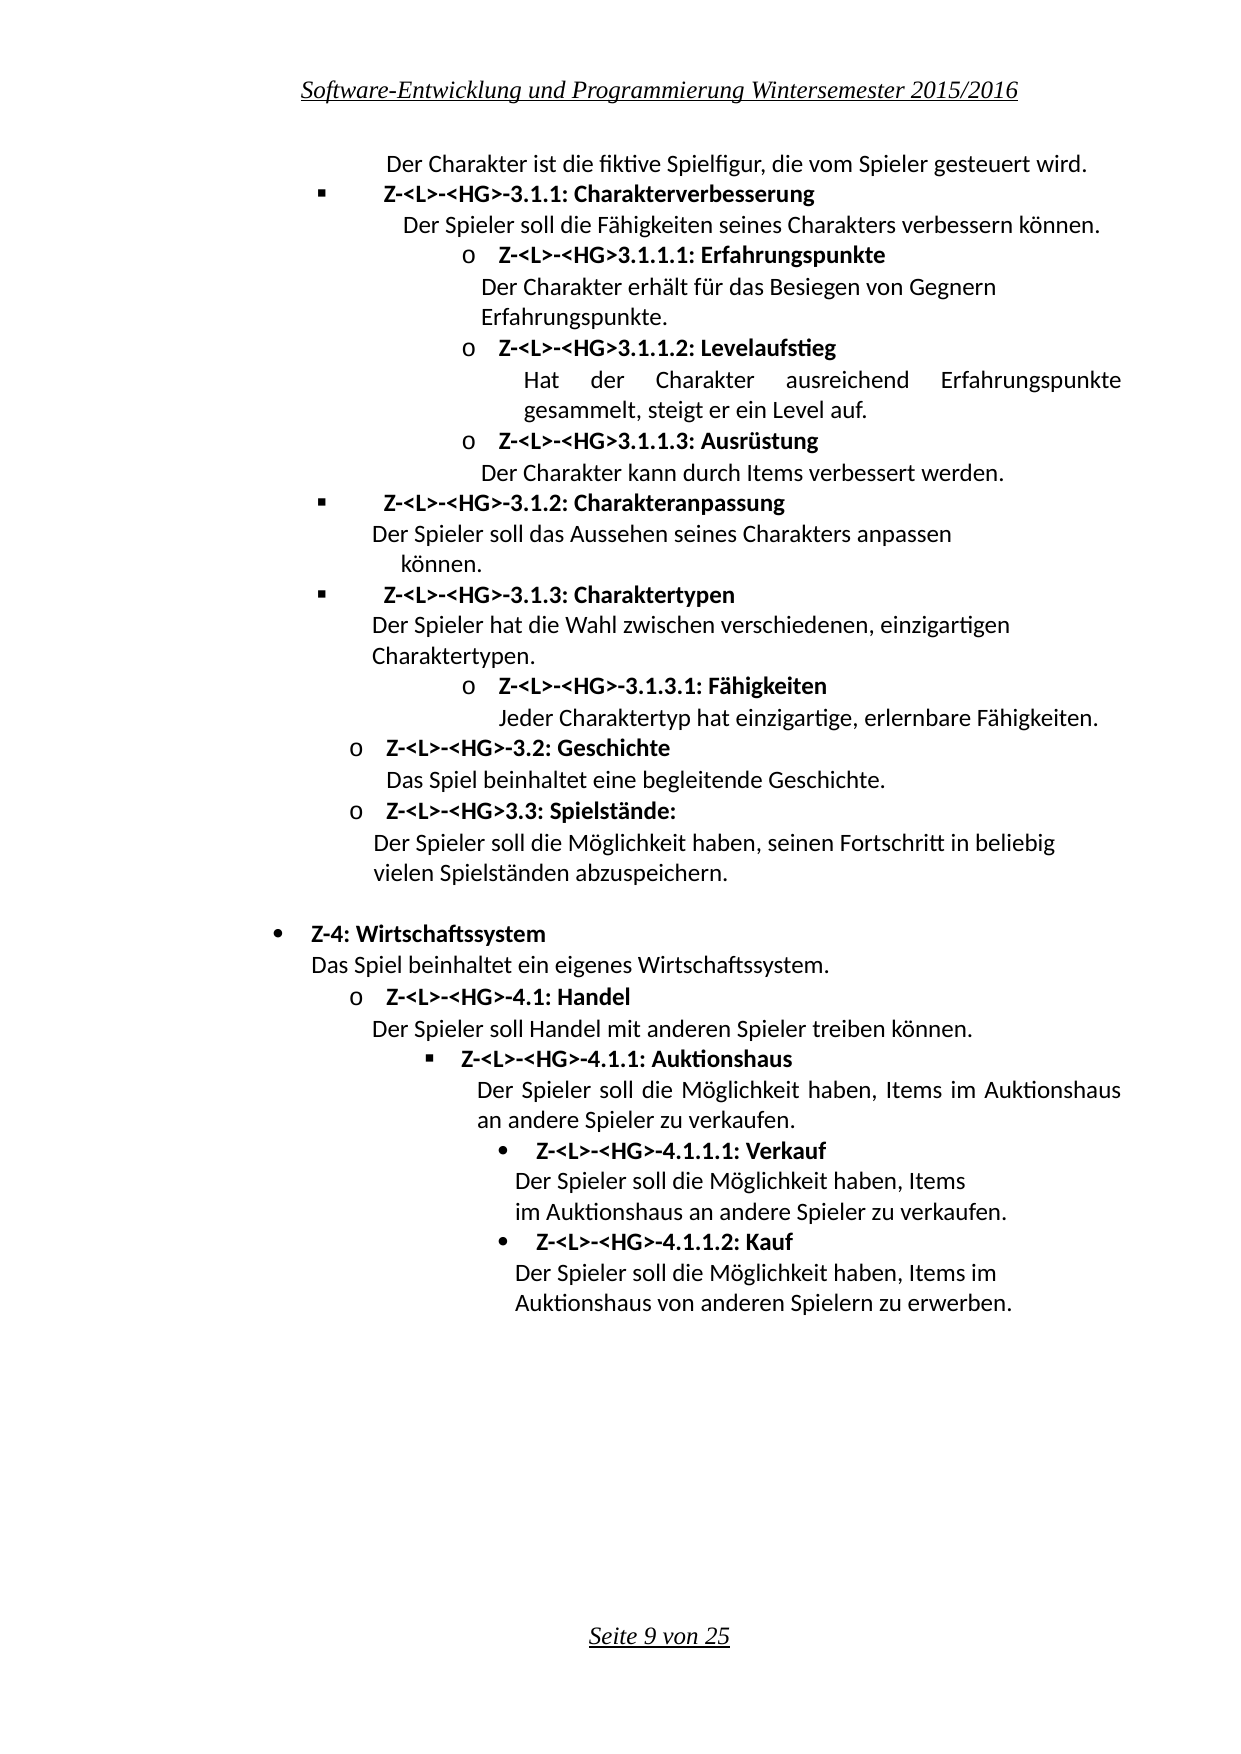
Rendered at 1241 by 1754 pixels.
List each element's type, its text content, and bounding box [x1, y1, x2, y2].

list Das Spiel beinhaltet ein eigenes Wirtschaftssystem. [311, 949, 1122, 979]
list Z-<L>-<HG>-4.1.1.2: Kauf [499, 1226, 1122, 1257]
list Z-<L>-<HG>-3.2: Geschichte [349, 733, 1122, 764]
list Z-<L>-<HG>3.1.1.2: Levelaufstieg [461, 332, 1122, 364]
list Der Spieler soll die Möglichkeit haben, Items im [311, 1257, 1122, 1287]
list Z-<L>-<HG>-4.1.1.1: Verkauf [499, 1135, 1122, 1165]
list im Auktionshaus an andere Spieler zu verkaufen. [311, 1196, 1122, 1226]
list Z-<L>-<HG>3.1.1.1: Erfahrungspunkte [461, 239, 1122, 271]
list Der Charakter kann durch Items verbessert werden. [311, 457, 1122, 487]
list Z-<L>-<HG>3.3: Spielstände: [349, 795, 1122, 827]
list Z-4: Wirtschaftssystem [274, 918, 1122, 949]
list Der Spieler soll die Möglichkeit haben, Items im Auktionshaus an andere Spieler zu verkaufen. [477, 1074, 1122, 1135]
list Der Spieler hat die Wahl zwischen verschiedenen, einzigartigen [236, 609, 1122, 640]
list Der Charakter ist die fiktive Spielfigur, die vom Spieler gesteuert wird. [386, 148, 1122, 178]
list Der Spieler soll die Fähigkeiten seines Charakters verbessern können. [403, 209, 1122, 239]
list Z-<L>-<HG>-3.1.3: Charaktertypen [311, 579, 1122, 609]
list Hat der Charakter ausreichend Erfahrungspunkte gesammelt, steigt er ein Level auf. [524, 364, 1122, 425]
list Der Spieler soll die Möglichkeit haben, Items [311, 1165, 1122, 1196]
list vielen Spielständen abzuspeichern. [311, 857, 1122, 888]
list Z-<L>-<HG>3.1.1.3: Ausrüstung [461, 425, 1122, 457]
list Das Spiel beinhaltet eine begleitende Geschichte. [386, 764, 1122, 795]
list Der Charakter erhält für das Besiegen von Gegnern [311, 271, 1122, 302]
list Der Spieler soll Handel mit anderen Spieler treiben können. [236, 1013, 1122, 1043]
list Z-<L>-<HG>-3.1.1: Charakterverbesserung [311, 178, 1122, 209]
list Z-<L>-<HG>-4.1.1: Auktionshaus [424, 1043, 1122, 1074]
list Z-<L>-<HG>-4.1: Handel [349, 981, 1122, 1013]
list Z-<L>-<HG>-3.1.2: Charakteranpassung [311, 487, 1122, 518]
list Jeder Charaktertyp hat einzigartige, erlernbare Fähigkeiten. [499, 702, 1122, 733]
list Z-<L>-<HG>-3.1.3.1: Fähigkeiten [461, 670, 1122, 702]
list Der Spieler soll das Aussehen seines Charakters anpassen [236, 518, 1122, 548]
list Auktionshaus von anderen Spielern zu erwerben. [311, 1287, 1122, 1318]
list Der Spieler soll die Möglichkeit haben, seinen Fortschritt in beliebig [311, 827, 1122, 857]
list können. [384, 548, 1122, 579]
list Charaktertypen. [236, 640, 1122, 670]
list Erfahrungspunkte. [311, 302, 1122, 332]
